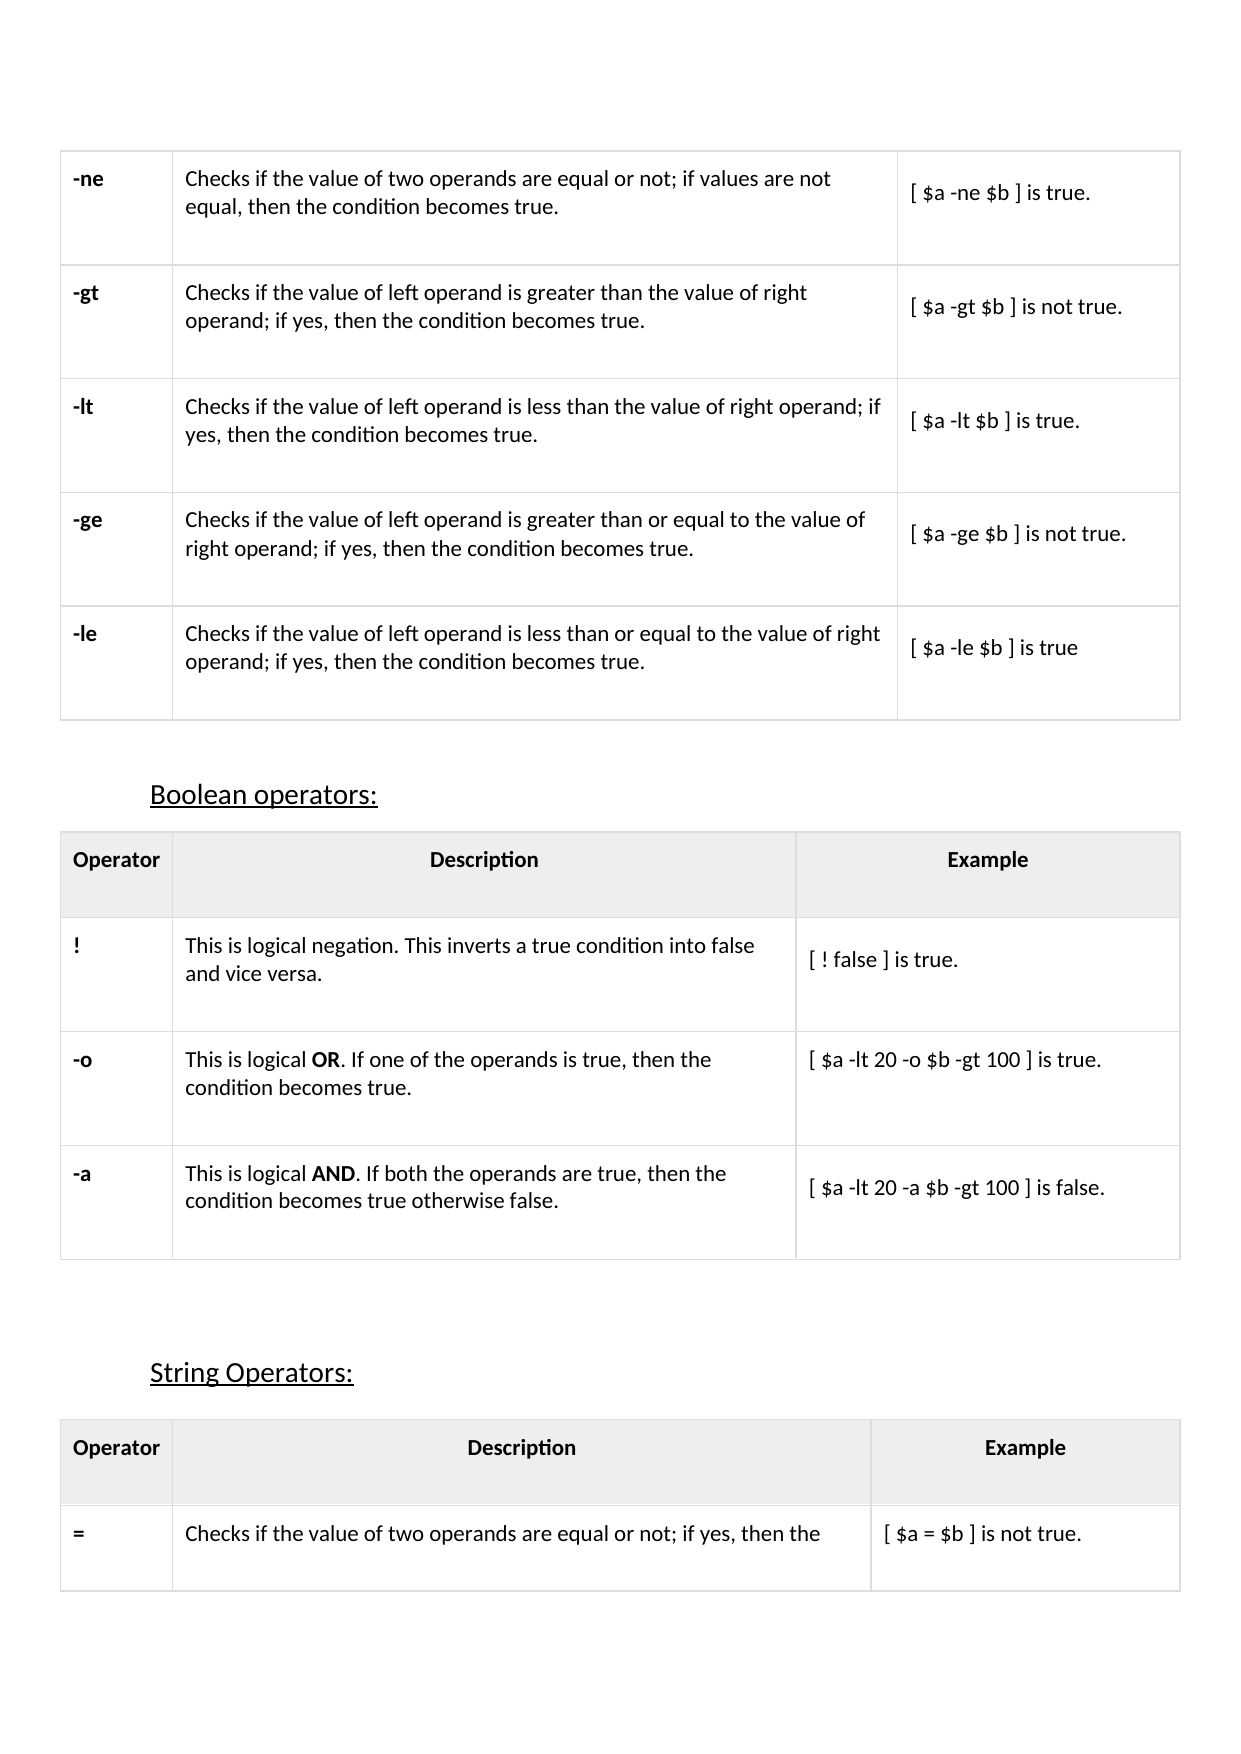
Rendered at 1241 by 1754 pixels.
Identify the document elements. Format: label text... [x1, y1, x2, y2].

table_header Operator [61, 833, 172, 917]
table_cell -gt [61, 266, 172, 378]
table_cell This is logical AND. If both the operands are true, then the condition becomes true otherwise false. [173, 1146, 795, 1258]
table_cell -le [61, 607, 172, 719]
table_cell Checks if the value of left operand is less than or equal to the value of right operand; if yes, then the condition becomes true. [173, 607, 897, 719]
table_cell -a [61, 1146, 172, 1258]
table_cell [ $a -le $b ] is true [898, 607, 1179, 719]
table_cell This is logical OR. If one of the operands is true, then the condition becomes true. [173, 1032, 795, 1144]
table_cell -ne [61, 152, 172, 264]
table_cell Checks if the value of left operand is greater than or equal to the value of right operand; if yes, then the condition becomes true. [173, 493, 897, 605]
table_cell -lt [61, 379, 172, 492]
text Boolean operators: [150, 776, 1090, 812]
table_header Example [872, 1420, 1179, 1504]
table_header Description [173, 1420, 870, 1504]
table_cell [ $a -lt $b ] is true. [898, 379, 1179, 492]
table_cell [ $a -lt 20 -a $b -gt 100 ] is false. [797, 1146, 1179, 1258]
text String Operators: [150, 1354, 1090, 1389]
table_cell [173, 1506, 870, 1590]
table_cell Checks if the value of two operands are equal or not; if values are not equal, then the condition becomes true. [173, 152, 897, 264]
table_header Operator [61, 1420, 172, 1504]
table_header Description [173, 833, 795, 917]
table_cell ! [61, 918, 172, 1031]
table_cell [872, 1506, 1179, 1590]
table_cell Checks if the value of left operand is greater than the value of right operand; if yes, then the condition becomes true. [173, 266, 897, 378]
table_cell [ ! false ] is true. [797, 918, 1179, 1031]
table_cell -ge [61, 493, 172, 605]
table_cell [ $a -ge $b ] is not true. [898, 493, 1179, 605]
table_header Example [797, 833, 1179, 917]
table_cell This is logical negation. This inverts a true condition into false and vice versa. [173, 918, 795, 1031]
table_cell [ $a -lt 20 -o $b -gt 100 ] is true. [797, 1032, 1179, 1144]
table_cell [ $a -ne $b ] is true. [898, 152, 1179, 264]
table_cell -o [61, 1032, 172, 1144]
table_cell = [61, 1506, 172, 1590]
table_cell Checks if the value of left operand is less than the value of right operand; if yes, then the condition becomes true. [173, 379, 897, 492]
table_cell [ $a -gt $b ] is not true. [898, 266, 1179, 378]
